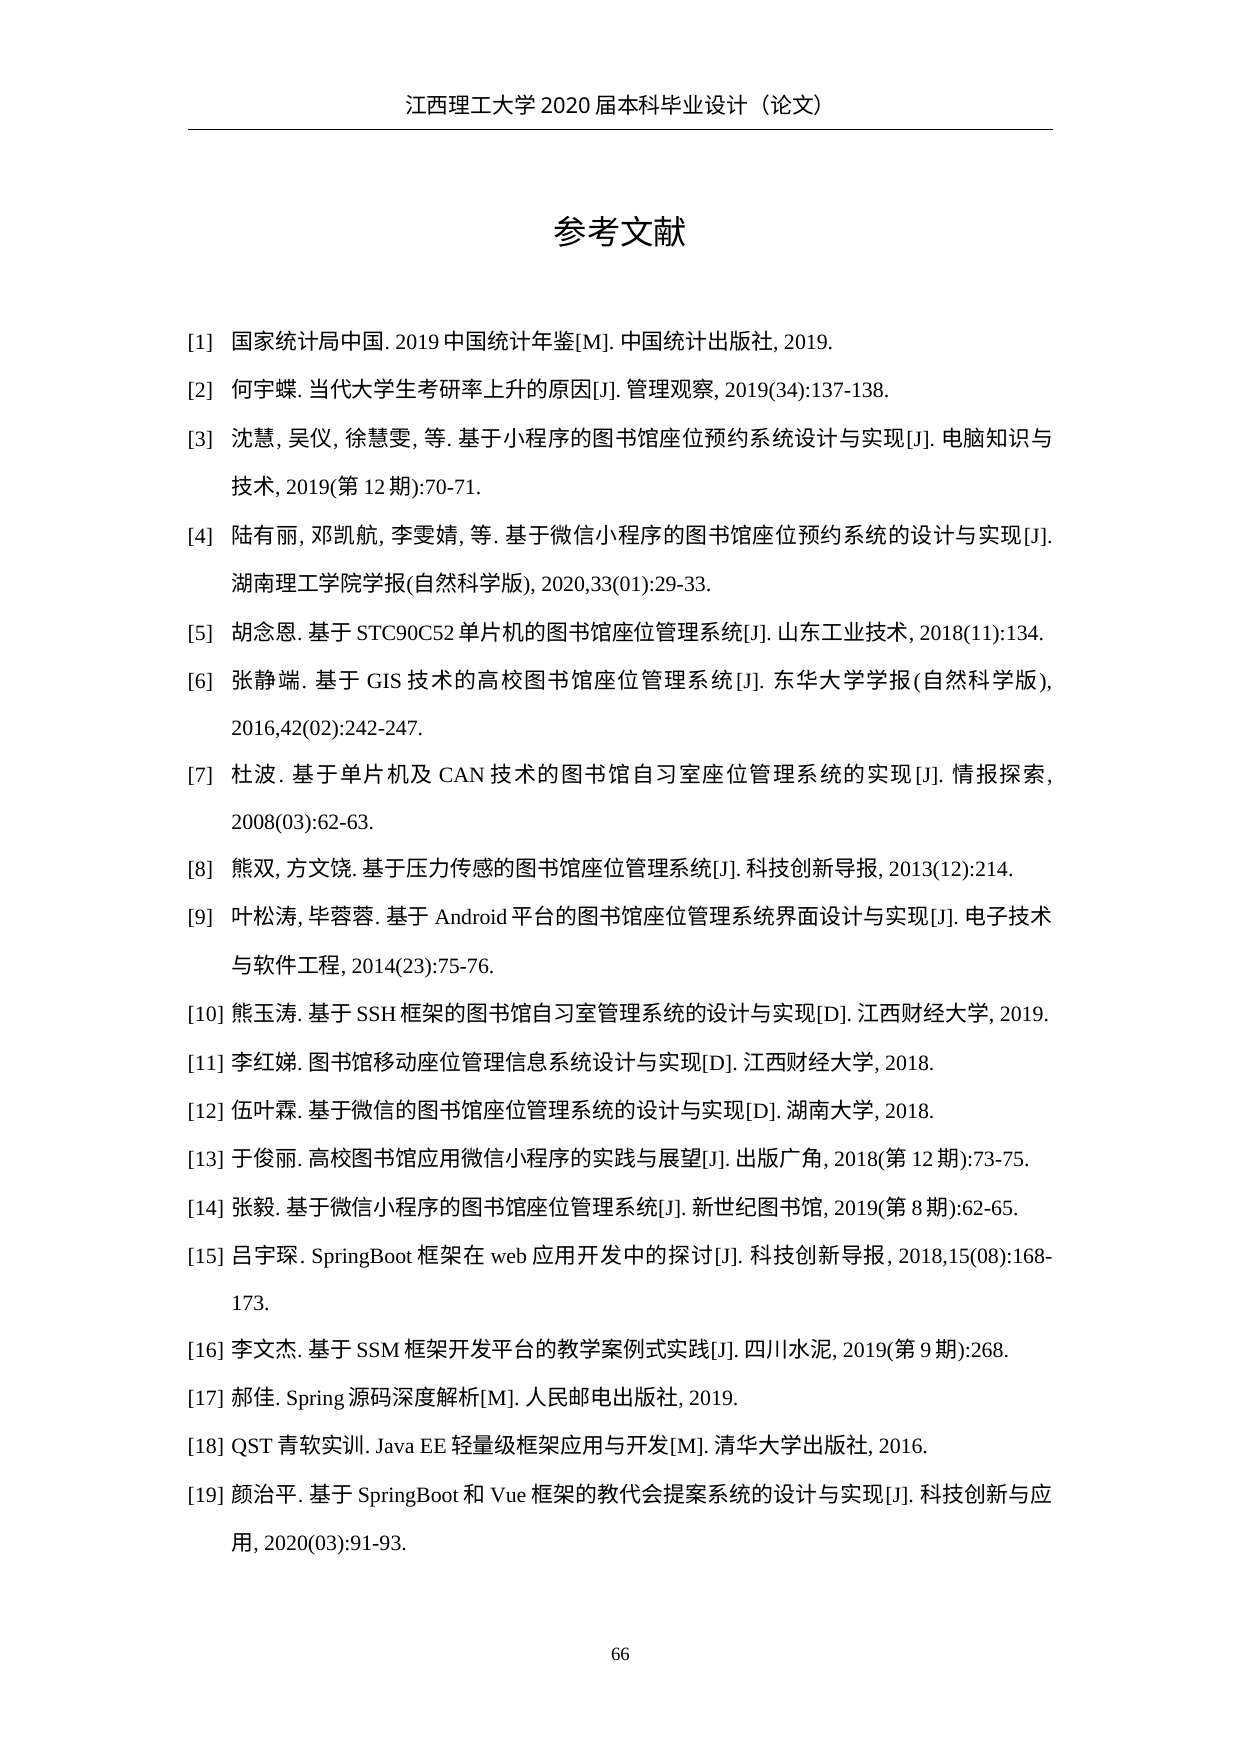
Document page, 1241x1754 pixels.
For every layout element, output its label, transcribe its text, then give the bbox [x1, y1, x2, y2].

text [16] 李文杰. 基于SSM框架开发平台的教学案例式实践[J]. 四川水泥, 2019(第9期):268. [187, 1331, 1053, 1364]
text [2] 何宇蝶. 当代大学生考研率上升的原因[J]. 管理观察, 2019(34):137-138. [187, 372, 1053, 404]
text [7] 杜波. 基于单片机及CAN技术的图书馆自习室座位管理系统的实现[J]. 情报探索, 2008(03):62-63. [187, 756, 1053, 838]
text [11] 李红娣. 图书馆移动座位管理信息系统设计与实现[D]. 江西财经大学, 2018. [187, 1044, 1053, 1077]
text [12] 伍叶霖. 基于微信的图书馆座位管理系统的设计与实现[D]. 湖南大学, 2018. [187, 1092, 1053, 1125]
text [18] QST青软实训. Java EE轻量级框架应用与开发[M]. 清华大学出版社, 2016. [187, 1428, 1053, 1460]
text [4] 陆有丽, 邓凯航, 李雯婧, 等. 基于微信小程序的图书馆座位预约系统的设计与实现[J]. 湖南理工学院学报(自然科学版), 2020,33(01):29-33. [187, 517, 1053, 598]
subtitle 参考文献 [187, 197, 1053, 262]
text [15] 吕宇琛. SpringBoot框架在web应用开发中的探讨[J]. 科技创新导报, 2018,15(08):168-173. [187, 1237, 1053, 1319]
text [8] 熊双, 方文饶. 基于压力传感的图书馆座位管理系统[J]. 科技创新导报, 2013(12):214. [187, 850, 1053, 883]
text [1] 国家统计局中国. 2019中国统计年鉴[M]. 中国统计出版社, 2019. [187, 323, 1053, 356]
text [19] 颜治平. 基于SpringBoot和Vue框架的教代会提案系统的设计与实现[J]. 科技创新与应用, 2020(03):91-93. [187, 1476, 1053, 1557]
text [14] 张毅. 基于微信小程序的图书馆座位管理系统[J]. 新世纪图书馆, 2019(第8期):62-65. [187, 1189, 1053, 1222]
text [10] 熊玉涛. 基于SSH框架的图书馆自习室管理系统的设计与实现[D]. 江西财经大学, 2019. [187, 996, 1053, 1028]
text [13] 于俊丽. 高校图书馆应用微信小程序的实践与展望[J]. 出版广角, 2018(第12期):73-75. [187, 1141, 1053, 1173]
text [5] 胡念恩. 基于STC90C52单片机的图书馆座位管理系统[J]. 山东工业技术, 2018(11):134. [187, 614, 1053, 647]
text [9] 叶松涛, 毕蓉蓉. 基于Android平台的图书馆座位管理系统界面设计与实现[J]. 电子技术与软件工程, 2014(23):75-76. [187, 899, 1053, 980]
text [6] 张静端. 基于GIS技术的高校图书馆座位管理系统[J]. 东华大学学报(自然科学版), 2016,42(02):242-247. [187, 663, 1053, 744]
text [3] 沈慧, 吴仪, 徐慧雯, 等. 基于小程序的图书馆座位预约系统设计与实现[J]. 电脑知识与技术, 2019(第12期):70-71. [187, 420, 1053, 501]
text [17] 郝佳. Spring源码深度解析[M]. 人民邮电出版社, 2019. [187, 1379, 1053, 1412]
